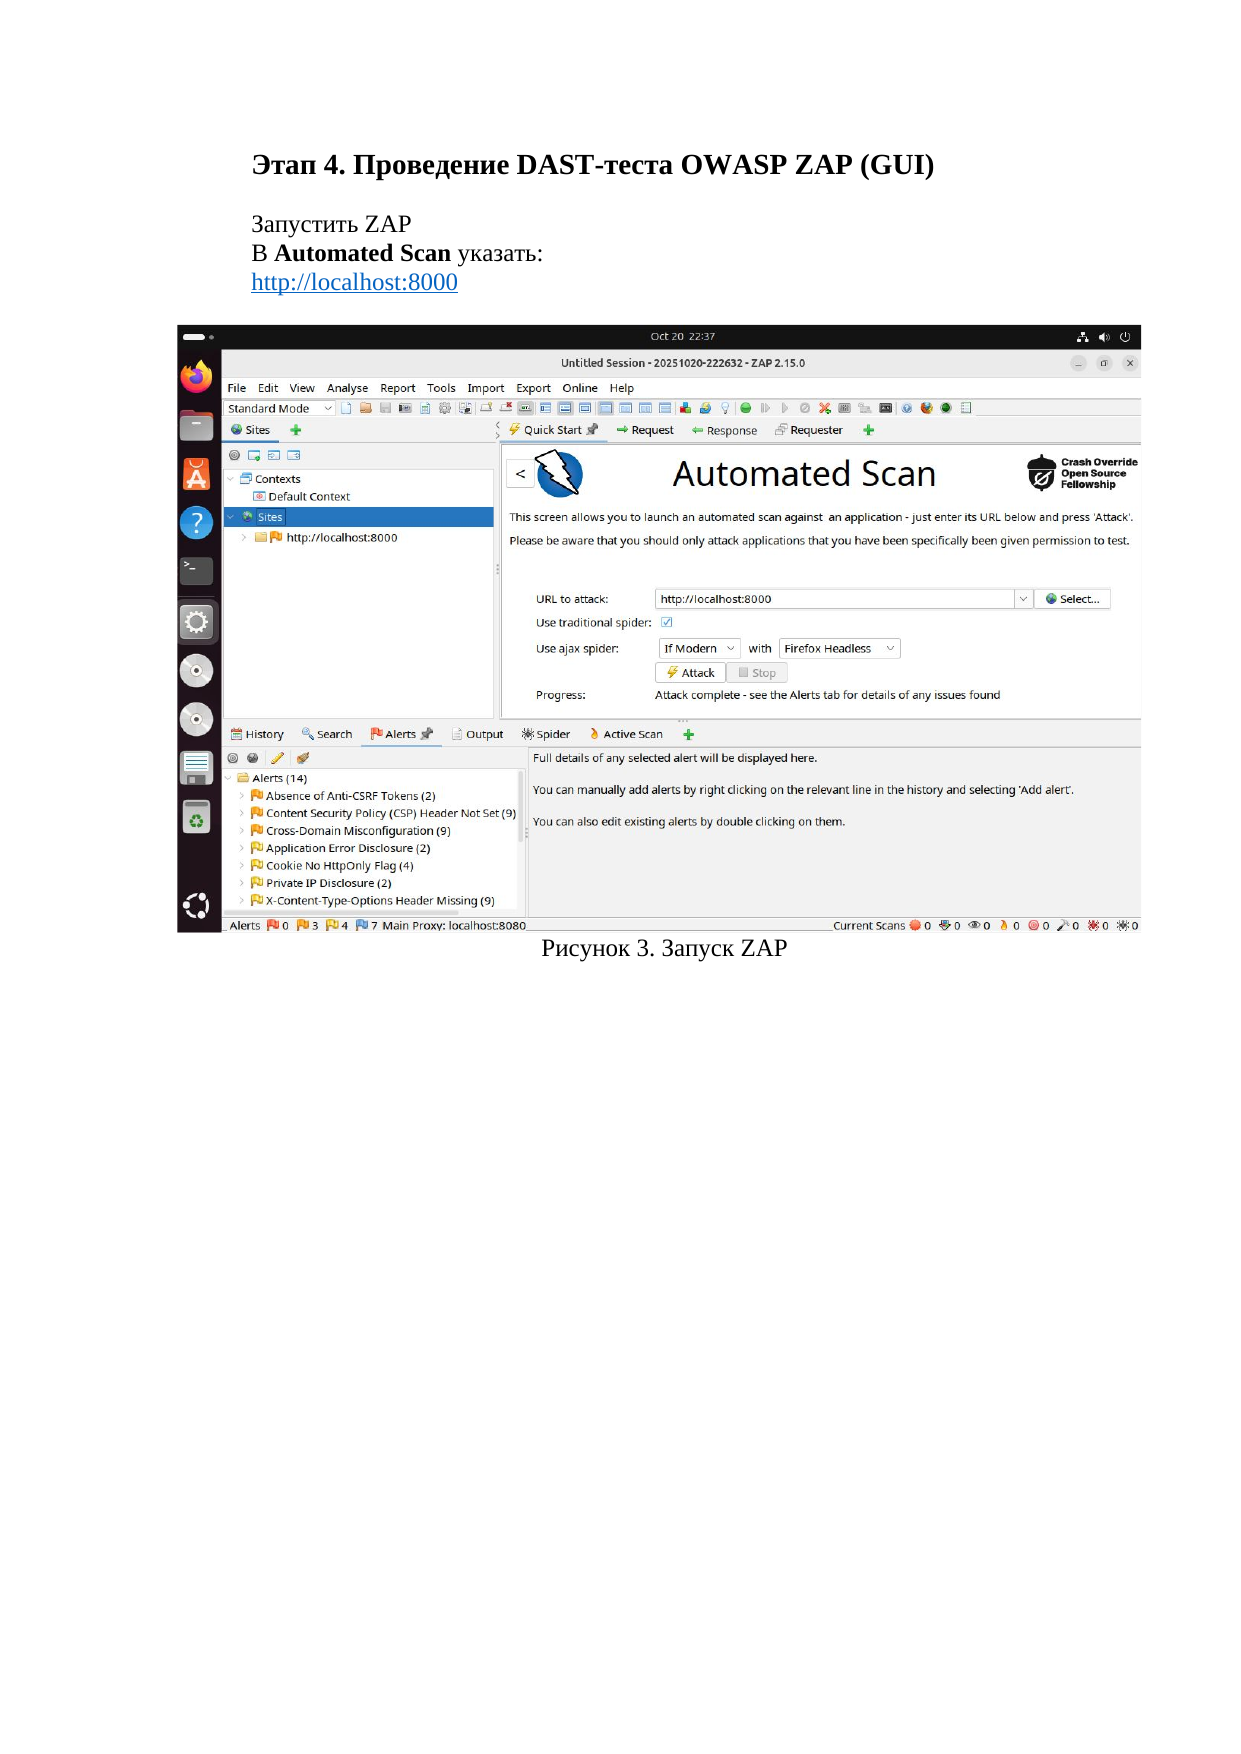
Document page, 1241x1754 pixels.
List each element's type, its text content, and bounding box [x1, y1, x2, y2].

text В Automated Scan указать: [177, 238, 1152, 267]
picture [177, 324, 1142, 933]
subtitle Этап 4. Проведение DAST-теста OWASP ZAP (GUI) [177, 147, 1152, 180]
text http://localhost:8000 [177, 267, 1152, 295]
text Рисунок 3. Запуск ZAP [177, 933, 1152, 962]
text Запустить ZAP [177, 209, 1152, 238]
